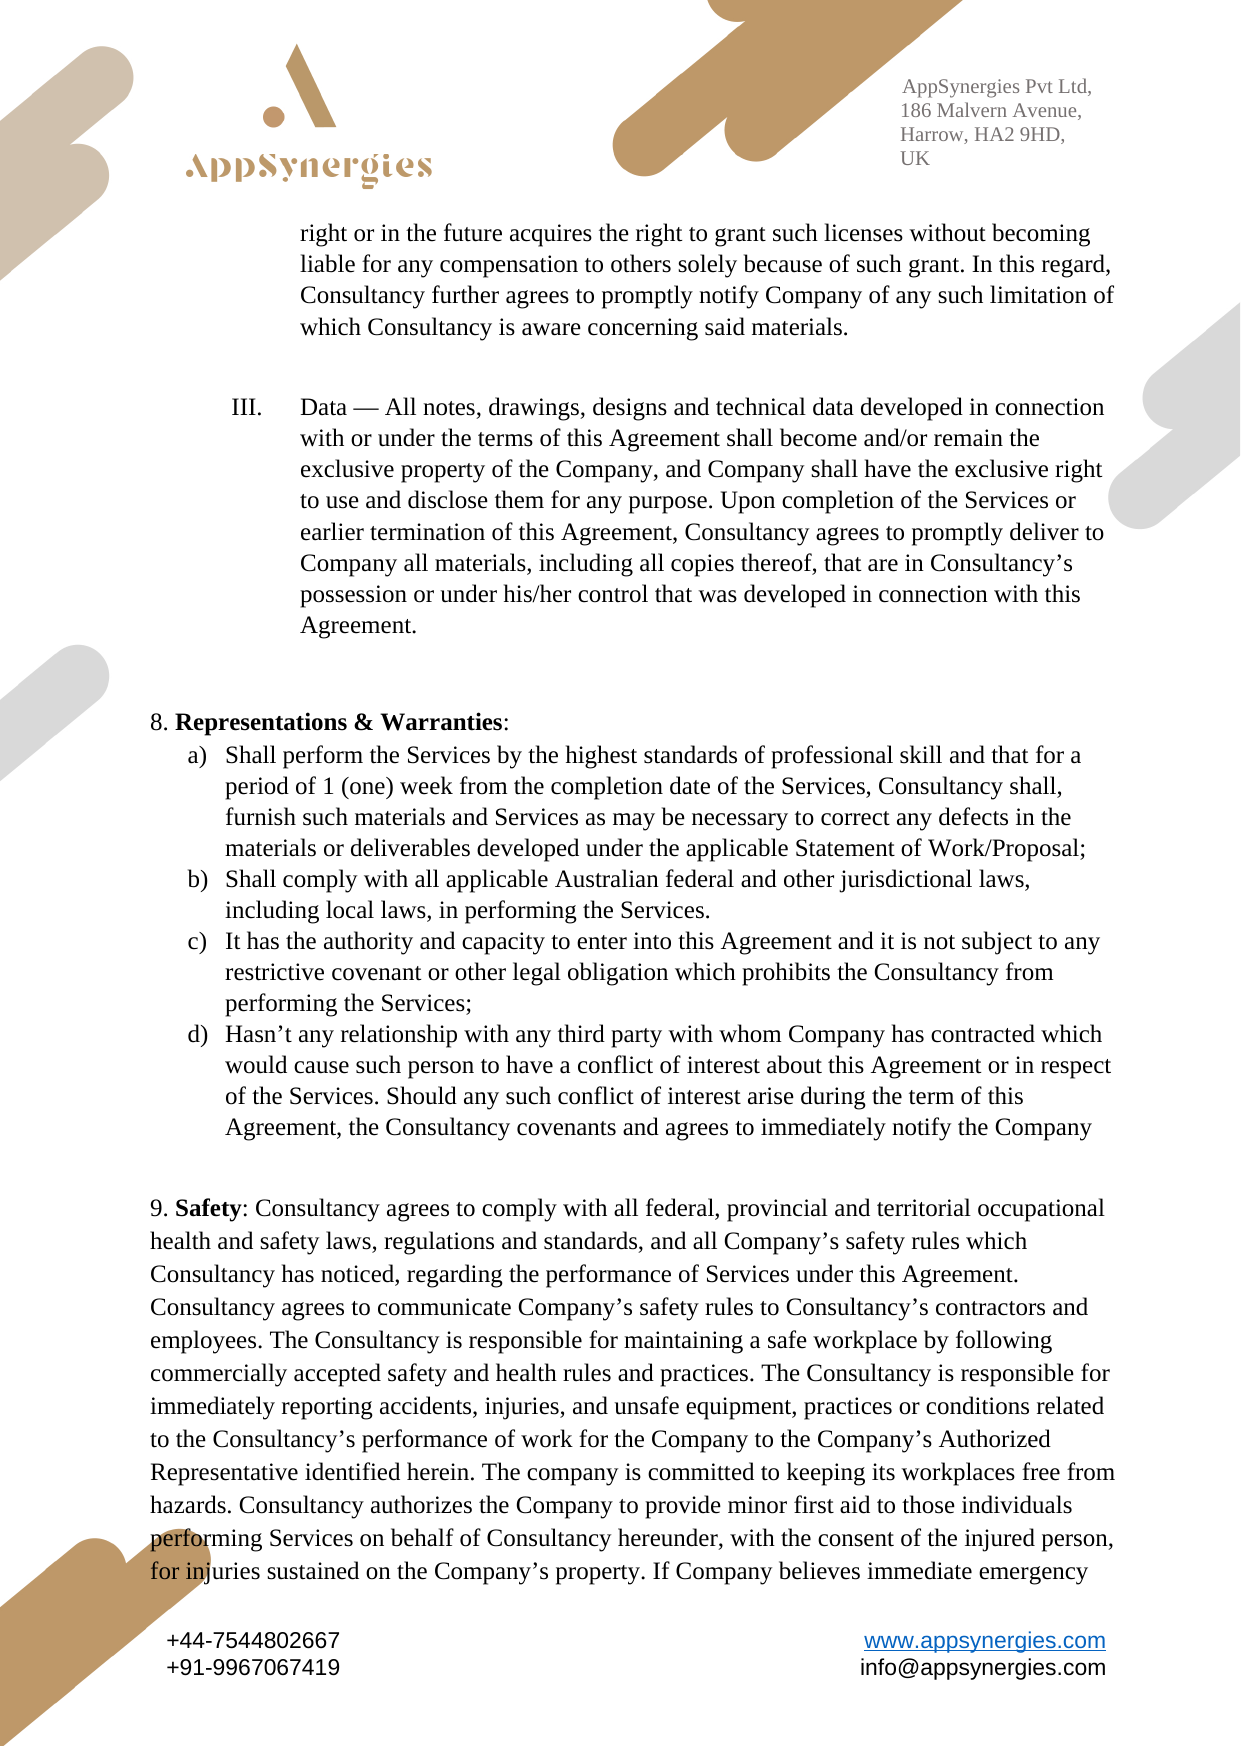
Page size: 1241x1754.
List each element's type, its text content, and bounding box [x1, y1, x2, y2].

picture [0, 0, 1241, 1746]
list It has the authority and capacity to enter into this Agreement and it is not subject to any restrictive covenant or other legal obligation which prohibits the Consultancy from performing the Services; [187, 926, 1122, 1017]
text 8. Representations & Warranties: [150, 707, 1122, 736]
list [262, 218, 1122, 340]
list Data — All notes, drawings, designs and technical data developed in connection with or under the terms of this Agreement shall become and/or remain the exclusive property of the Company, and Company shall have the exclusive right to use and disclose them for any purpose. Upon completion of the Services or earlier termination of this Agreement, Consultancy agrees to promptly deliver to Company all materials, including all copies thereof, that are in Consultancy’s possession or under his/her control that was developed in connection with this Agreement. [262, 392, 1122, 638]
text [150, 1193, 1122, 1585]
list Hasn’t any relationship with any third party with whom Company has contracted which would cause such person to have a conflict of interest about this Agreement or in respect of the Services. Should any such conflict of interest arise during the term of this Agreement, the Consultancy covenants and agrees to immediately notify the Company [187, 1019, 1122, 1141]
list Shall comply with all applicable Australian federal and other jurisdictional laws, including local laws, in performing the Services. [187, 864, 1122, 924]
list Shall perform the Services by the highest standards of professional skill and that for a period of 1 (one) week from the completion date of the Services, Consultancy shall, furnish such materials and Services as may be necessary to correct any defects in the materials or deliverables developed under the applicable Statement of Work/Proposal; [187, 740, 1122, 862]
